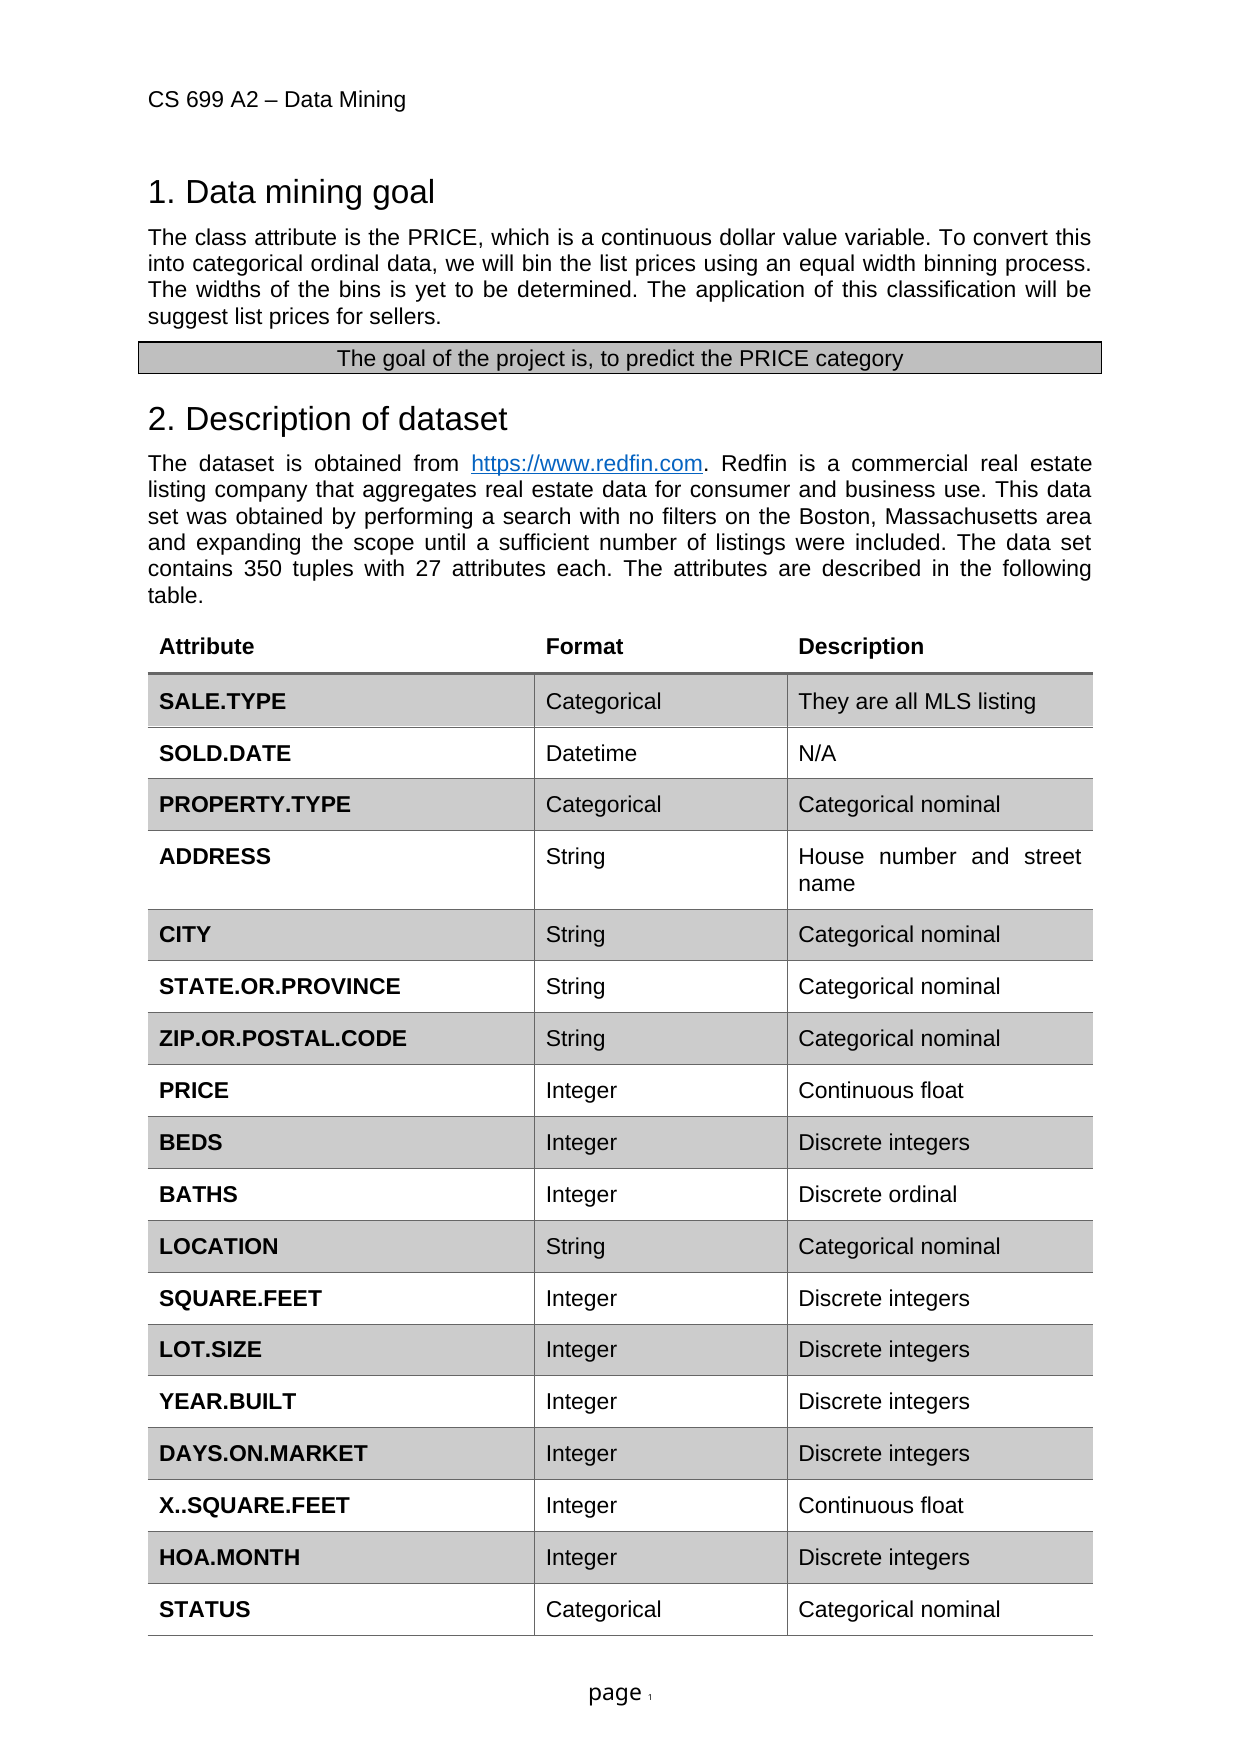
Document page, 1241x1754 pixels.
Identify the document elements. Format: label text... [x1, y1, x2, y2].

table_cell N/A [788, 728, 1093, 778]
table_cell Integer [535, 1169, 787, 1220]
table_cell Datetime [535, 728, 787, 778]
table_cell BEDS [148, 1117, 534, 1168]
table_cell STATE.OR.PROVINCE [148, 961, 534, 1012]
table_cell PROPERTY.TYPE [148, 779, 534, 830]
table_cell CITY [148, 910, 534, 960]
table_cell Discrete integers [788, 1376, 1093, 1427]
table_cell Continuous float [788, 1480, 1093, 1531]
table_cell ADDRESS [148, 831, 534, 908]
table_cell SALE.TYPE [148, 675, 534, 726]
table_cell Discrete integers [788, 1273, 1093, 1323]
table_cell Categorical nominal [788, 779, 1093, 830]
table_cell LOT.SIZE [148, 1325, 534, 1375]
table_cell They are all MLS listing [788, 675, 1093, 726]
table_header Format [534, 621, 787, 672]
table_cell Discrete integers [788, 1532, 1093, 1583]
table_cell Integer [535, 1065, 787, 1116]
table_cell Discrete integers [788, 1117, 1093, 1168]
table_cell ZIP.OR.POSTAL.CODE [148, 1013, 534, 1064]
text The class attribute is the PRICE, which is a continuous dollar value variable. To convert this into categorical ordinal data, we will bin the list prices using an equal width binning process. The widths of the bins is yet to be determined. The application of this classification will be suggest list prices for sellers. [148, 223, 1093, 329]
table_cell YEAR.BUILT [148, 1376, 534, 1427]
table_cell String [535, 1013, 787, 1064]
text The goal of the project is, to predict the PRICE category [139, 343, 1101, 373]
table_cell Integer [535, 1480, 787, 1531]
table_cell Discrete ordinal [788, 1169, 1093, 1220]
table_cell String [535, 910, 787, 960]
table_header Attribute [148, 621, 534, 672]
table_cell Categorical [535, 779, 787, 830]
text The dataset is obtained from https://www.redfin.com. Redfin is a commercial real estate listing company that aggregates real estate data for consumer and business use. This data set was obtained by performing a search with no filters on the Boston, Massachusetts area and expanding the scope until a sufficient number of listings were included. The data set contains 350 tuples with 27 attributes each. The attributes are described in the following table. [148, 450, 1093, 608]
subtitle Data mining goal [148, 173, 1093, 211]
table_cell SQUARE.FEET [148, 1273, 534, 1323]
table_cell X..SQUARE.FEET [148, 1480, 534, 1531]
table_cell LOCATION [148, 1221, 534, 1272]
table_cell Integer [535, 1273, 787, 1323]
table_cell Categorical [535, 1584, 787, 1635]
table_cell HOA.MONTH [148, 1532, 534, 1583]
table_cell STATUS [148, 1584, 534, 1635]
table_cell Integer [535, 1117, 787, 1168]
table_cell String [535, 831, 787, 908]
table_cell Integer [535, 1325, 787, 1375]
table_cell Integer [535, 1376, 787, 1427]
table_cell Categorical nominal [788, 1221, 1093, 1272]
table_cell Categorical [535, 675, 787, 726]
table_cell PRICE [148, 1065, 534, 1116]
table_cell String [535, 1221, 787, 1272]
table_cell House number and street name [788, 831, 1093, 908]
table_cell Categorical nominal [788, 961, 1093, 1012]
table_cell Continuous float [788, 1065, 1093, 1116]
subtitle Description of dataset [148, 399, 1093, 437]
table_cell Categorical nominal [788, 910, 1093, 960]
table_cell Integer [535, 1428, 787, 1479]
table_cell SOLD.DATE [148, 728, 534, 778]
table_cell Categorical nominal [788, 1013, 1093, 1064]
table_cell BATHS [148, 1169, 534, 1220]
table_cell Categorical nominal [788, 1584, 1093, 1635]
table_cell String [535, 961, 787, 1012]
table_cell Discrete integers [788, 1325, 1093, 1375]
table_header Description [787, 621, 1093, 672]
table_cell Integer [535, 1532, 787, 1583]
table_cell Discrete integers [788, 1428, 1093, 1479]
table_cell DAYS.ON.MARKET [148, 1428, 534, 1479]
